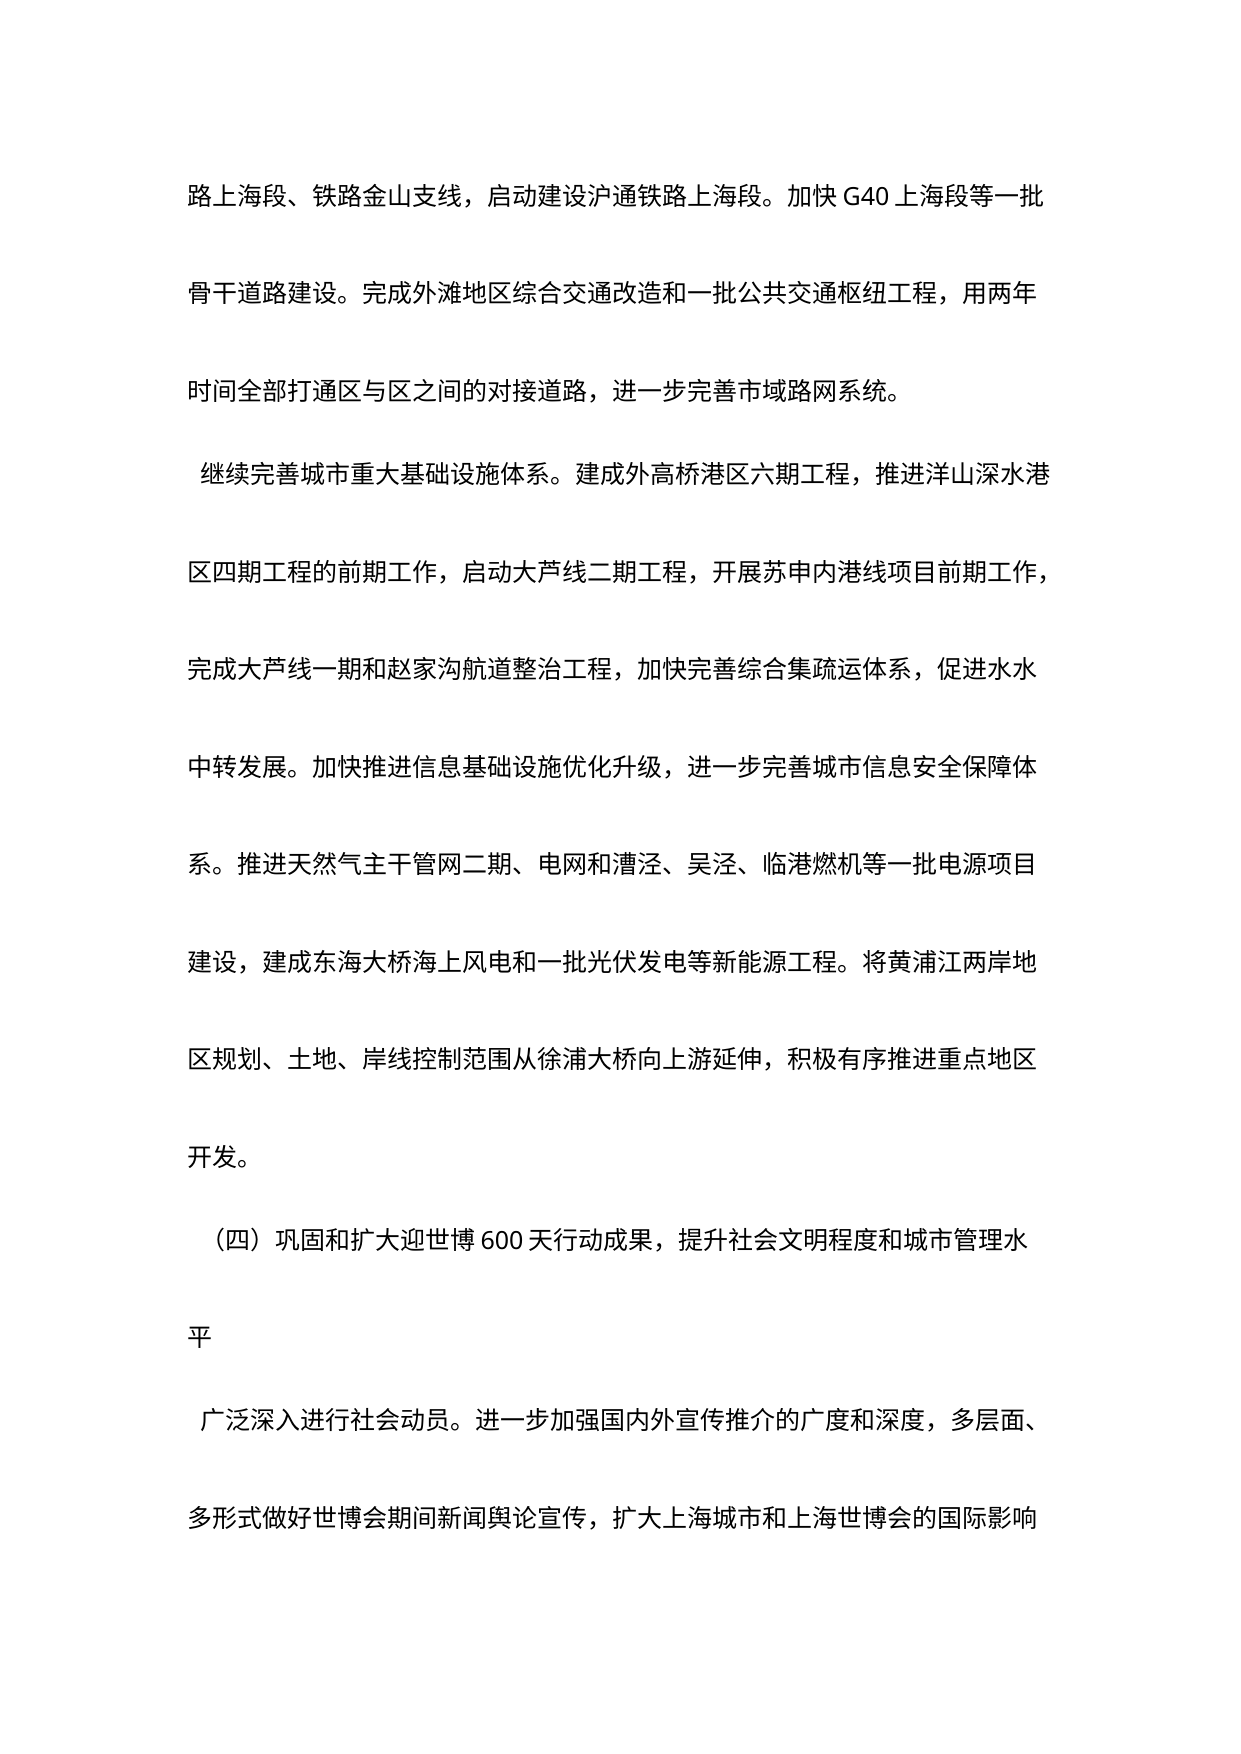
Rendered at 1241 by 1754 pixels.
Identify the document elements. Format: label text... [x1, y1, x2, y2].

text 继续完善城市重大基础设施体系。建成外高桥港区六期工程，推进洋山深水港区四期工程的前期工作，启动大芦线二期工程，开展苏申内港线项目前期工作，完成大芦线一期和赵家沟航道整治工程，加快完善综合集疏运体系，促进水水中转发展。加快推进信息基础设施优化升级，进一步完善城市信息安全保障体系。推进天然气主干管网二期、电网和漕泾、吴泾、临港燃机等一批电源项目建设，建成东海大桥海上风电和一批光伏发电等新能源工程。将黄浦江两岸地区规划、土地、岸线控制范围从徐浦大桥向上游延伸，积极有序推进重点地区开发。 [187, 440, 1053, 1188]
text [187, 162, 1053, 422]
text （四）巩固和扩大迎世博600天行动成果，提升社会文明程度和城市管理水平 [187, 1206, 1053, 1368]
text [187, 1386, 1053, 1549]
